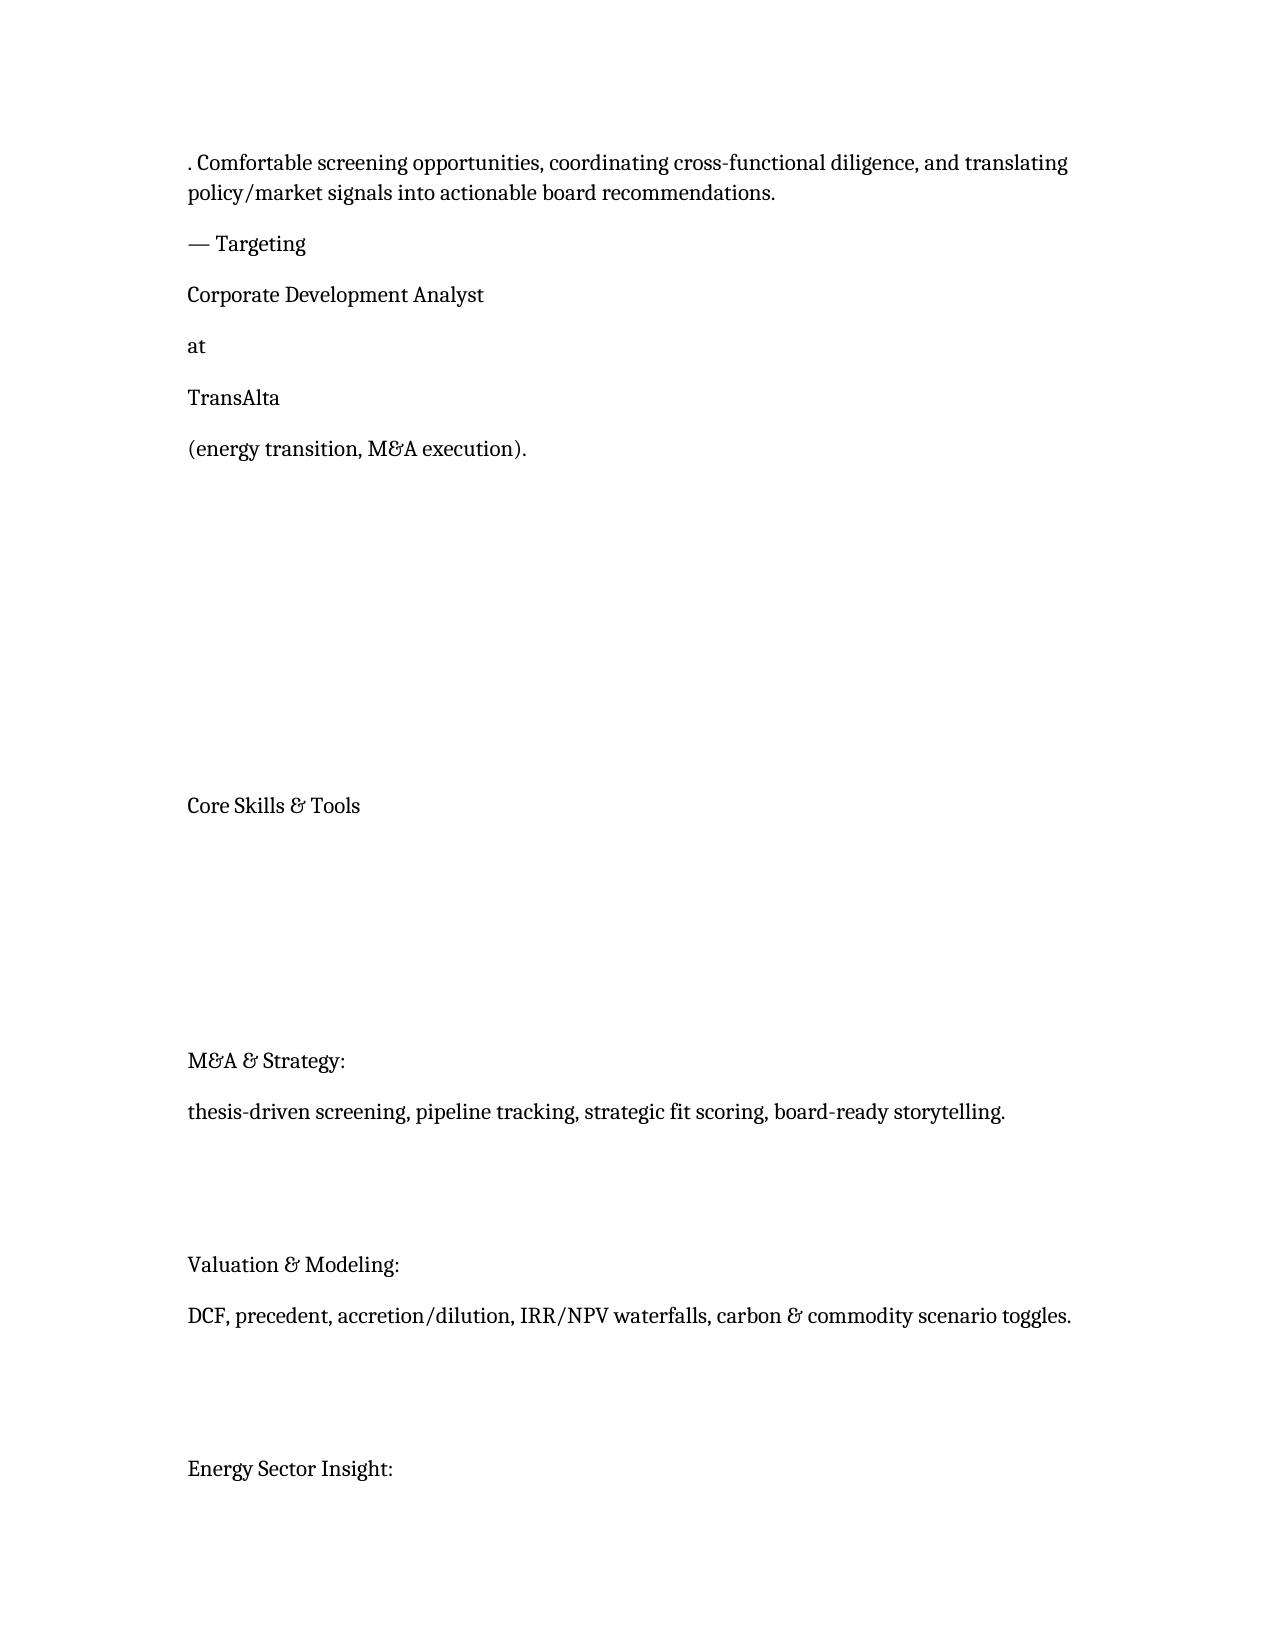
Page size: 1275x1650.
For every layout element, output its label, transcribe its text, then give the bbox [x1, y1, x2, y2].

text thesis-driven screening, pipeline tracking, strategic fit scoring, board-ready storytelling. [187, 1099, 1087, 1125]
text at [187, 333, 1087, 360]
text (energy transition, M&A execution). [187, 435, 1087, 462]
text Valuation & Modeling: [187, 1252, 1087, 1278]
text Core Skills & Tools [187, 793, 1087, 819]
text . Comfortable screening opportunities, coordinating cross-functional diligence, and translating policy/market signals into actionable board recommendations. [187, 150, 1087, 207]
text Energy Sector Insight: [187, 1456, 1087, 1483]
text — Targeting [187, 231, 1087, 258]
text M&A & Strategy: [187, 1048, 1087, 1074]
text Corporate Development Analyst [187, 282, 1087, 309]
text TransAlta [187, 384, 1087, 411]
text DCF, precedent, accretion/dilution, IRR/NPV waterfalls, carbon & commodity scenario toggles. [187, 1303, 1087, 1329]
